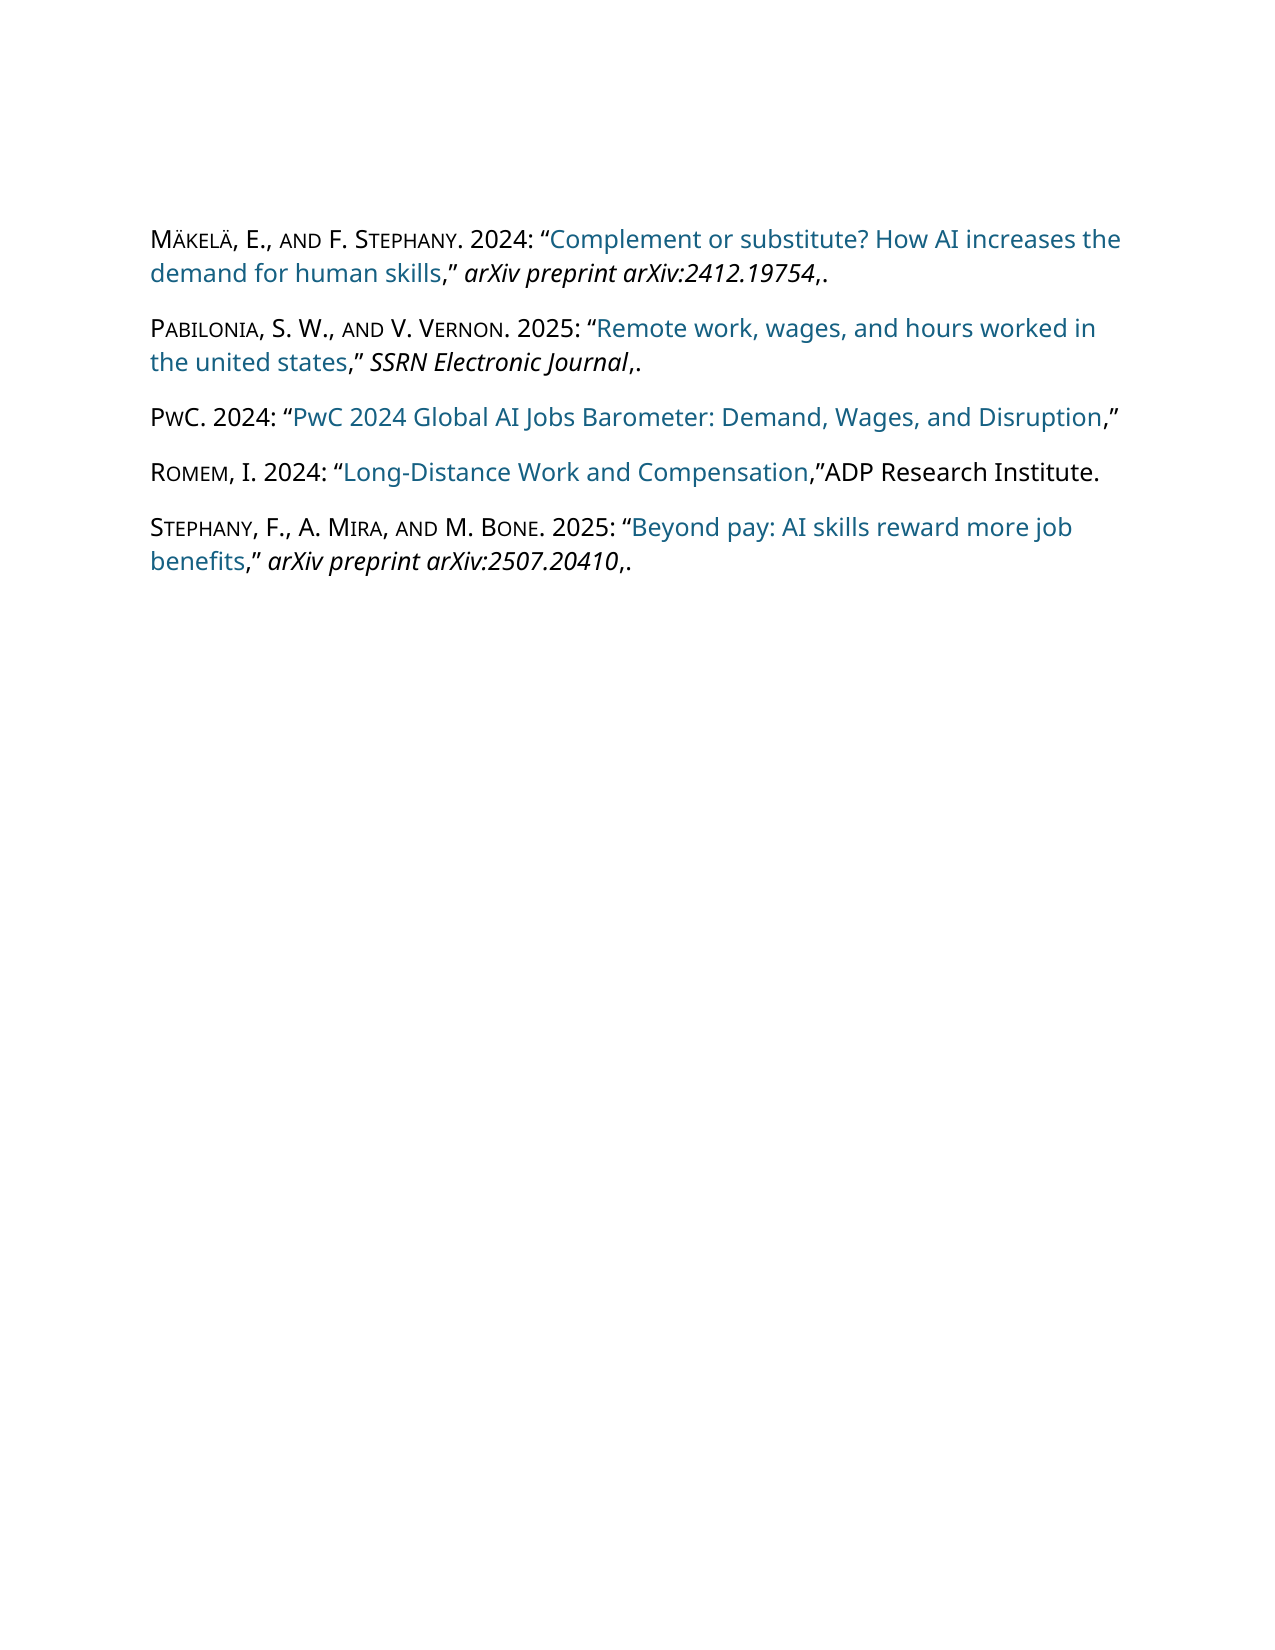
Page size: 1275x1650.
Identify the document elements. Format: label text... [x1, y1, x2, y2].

text PwC. 2024: “PwC 2024 Global AI Jobs Barometer: Demand, Wages, and Disruption,” [150, 399, 1125, 433]
text Mäkelä, E., and F. Stephany. 2024: “Complement or substitute? How AI increases the demand for human skills,” arXiv preprint arXiv:2412.19754,. [150, 222, 1125, 290]
text Stephany, F., A. Mira, and M. Bone. 2025: “Beyond pay: AI skills reward more job benefits,” arXiv preprint arXiv:2507.20410,. [150, 509, 1125, 577]
text Romem, I. 2024: “Long-Distance Work and Compensation,”ADP Research Institute. [150, 454, 1125, 488]
text Pabilonia, S. W., and V. Vernon. 2025: “Remote work, wages, and hours worked in the united states,” SSRN Electronic Journal,. [150, 311, 1125, 379]
